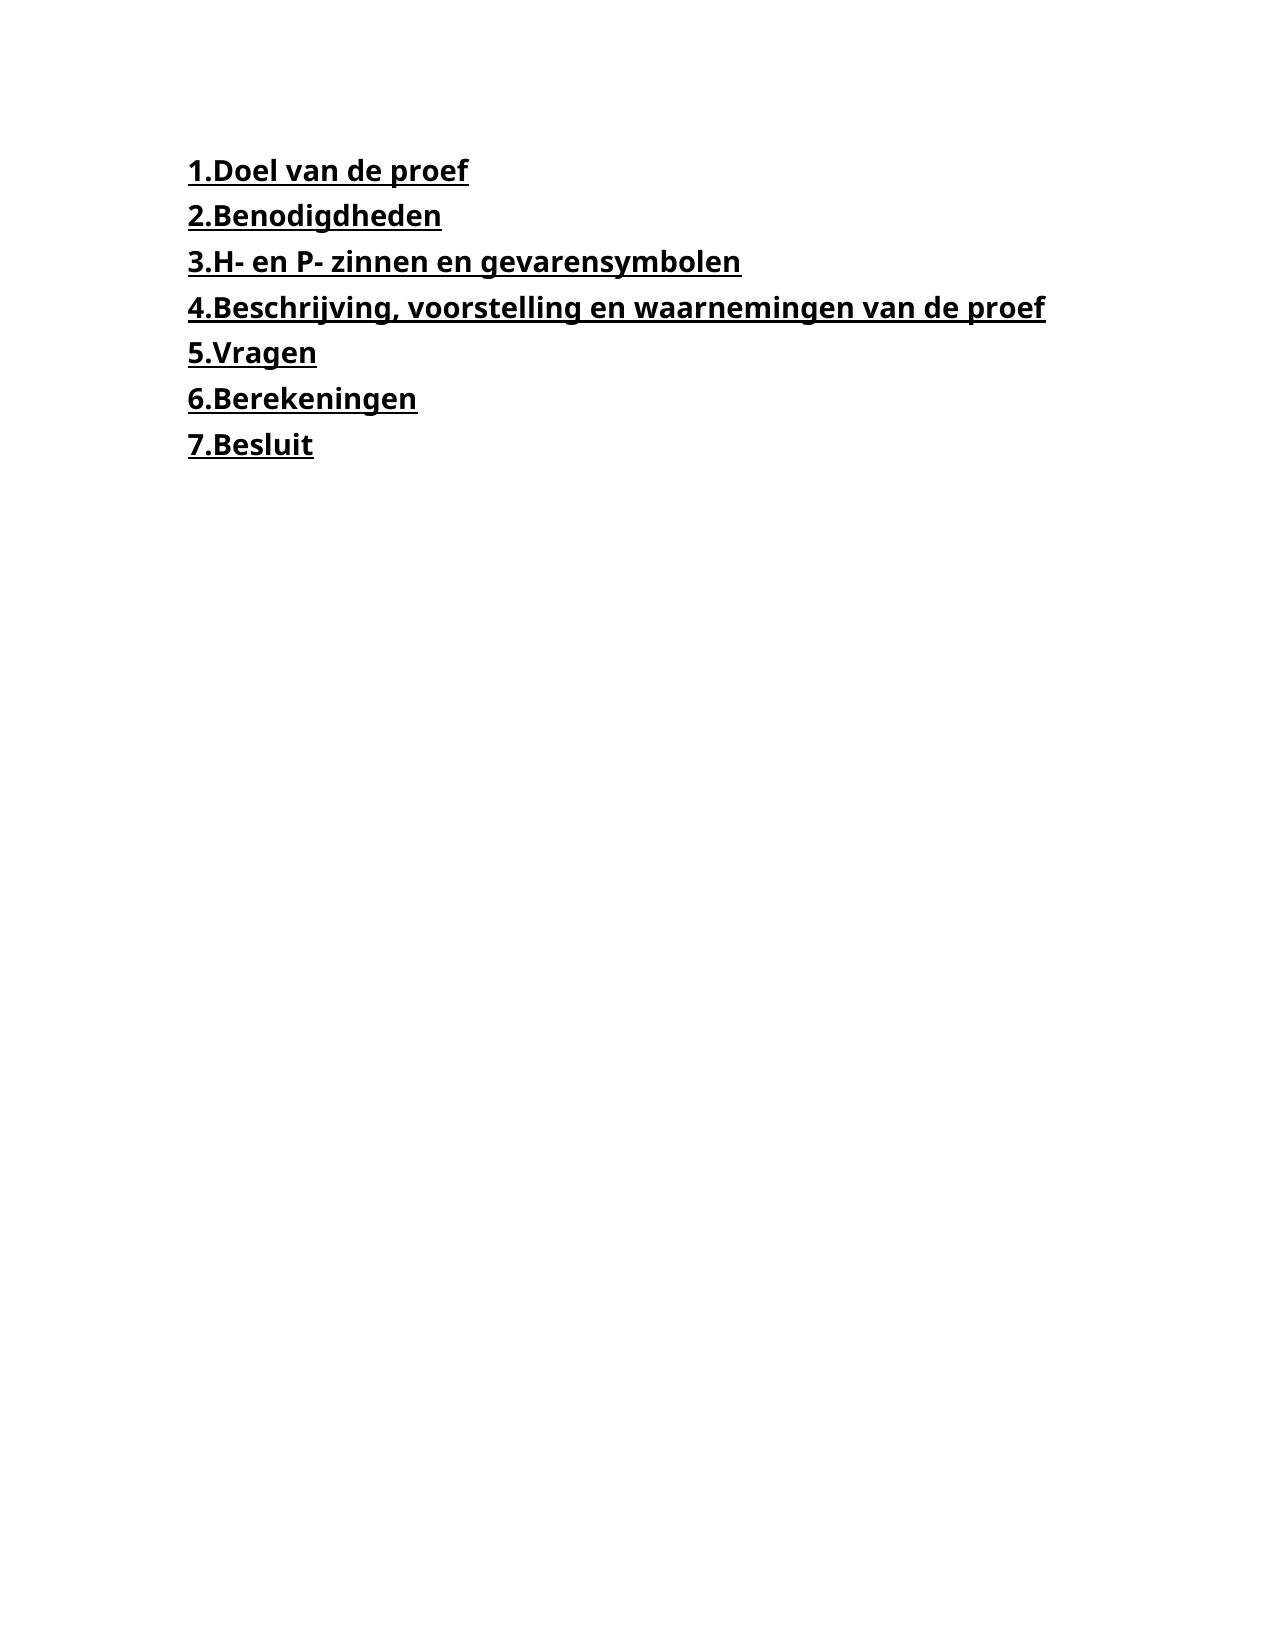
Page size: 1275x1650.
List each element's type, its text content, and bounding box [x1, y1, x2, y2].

text 7.Besluit [187, 424, 1087, 463]
text 6.Berekeningen [187, 378, 1087, 418]
text 2.Benodigdheden [187, 196, 1087, 235]
text 3.H- en P- zinnen en gevarensymbolen [187, 241, 1087, 281]
text 4.Beschrijving, voorstelling en waarnemingen van de proef [187, 287, 1087, 327]
text 5.Vragen [187, 332, 1087, 372]
text 1.Doel van de proef [187, 150, 1087, 190]
